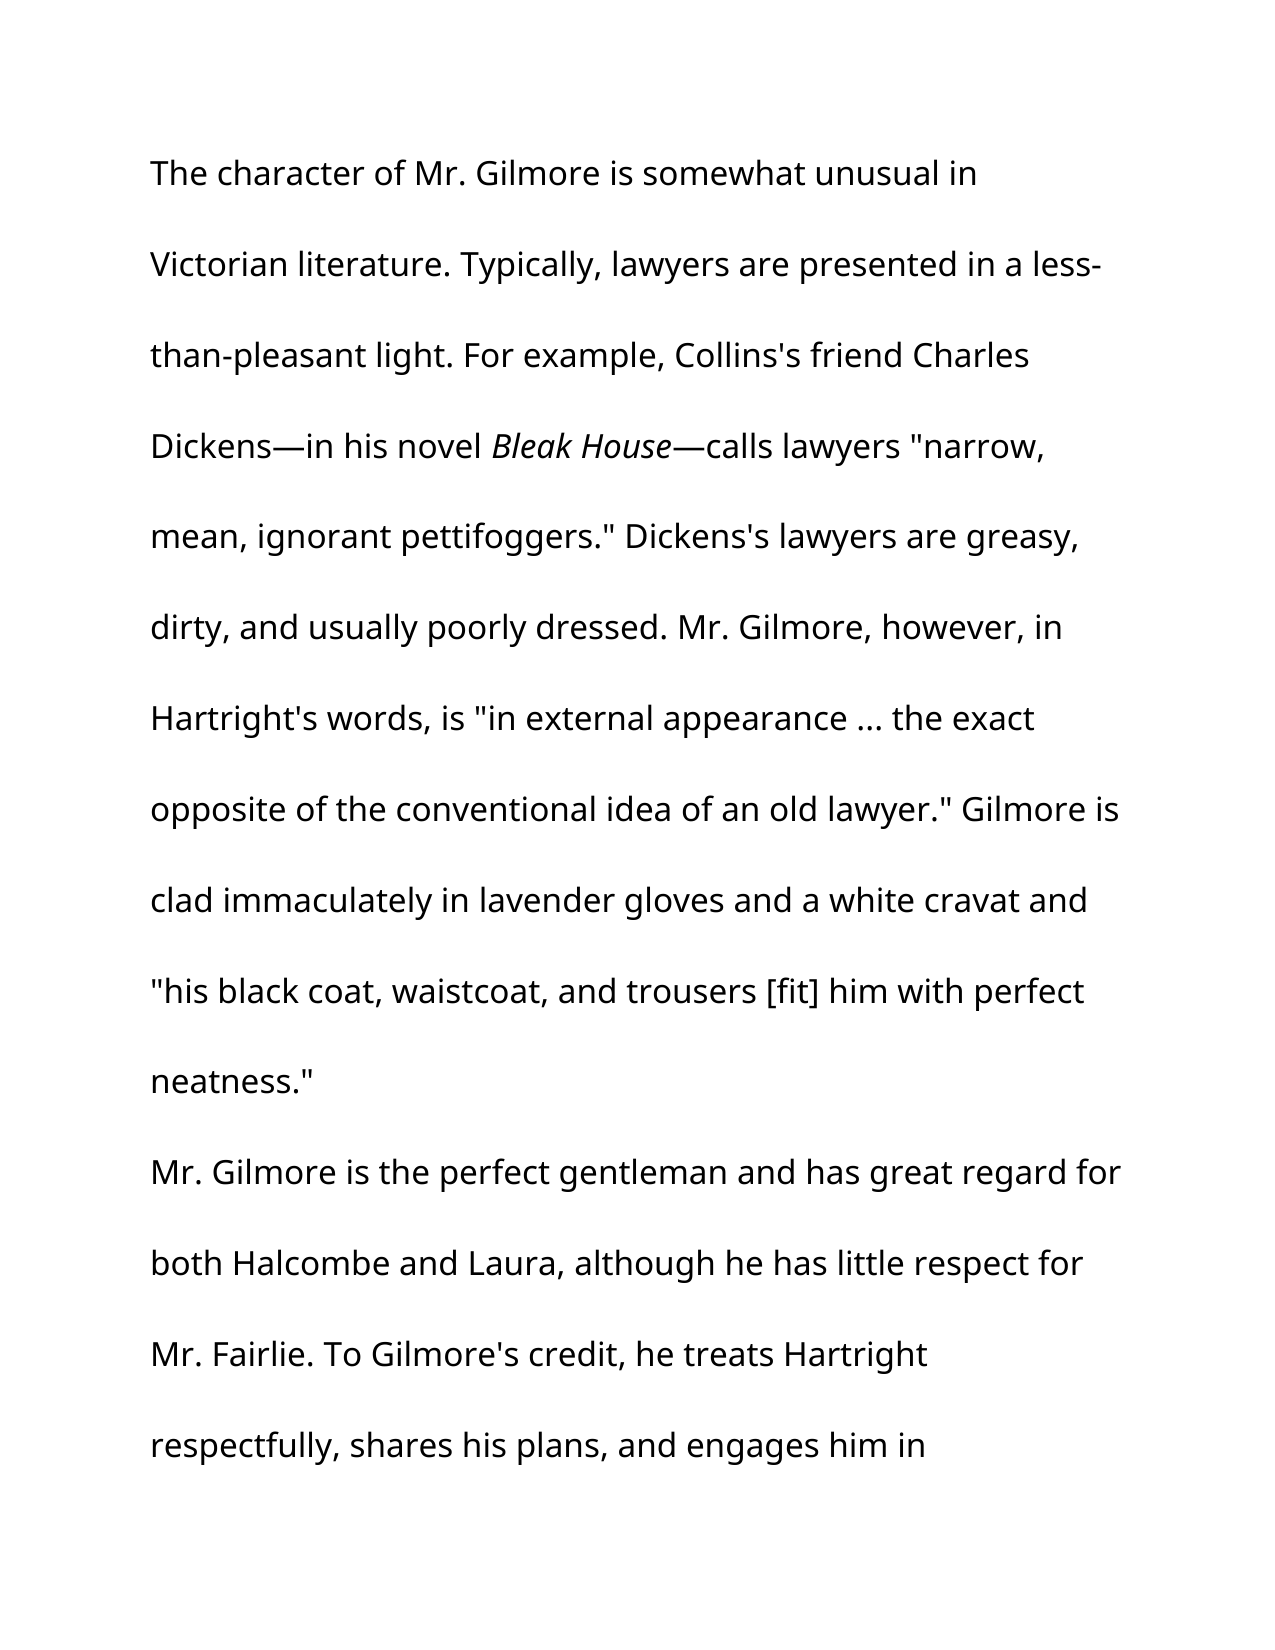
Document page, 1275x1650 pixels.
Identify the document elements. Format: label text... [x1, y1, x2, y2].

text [150, 1149, 1125, 1467]
text The character of Mr. Gilmore is somewhat unusual in Victorian literature. Typically, lawyers are presented in a less-than-pleasant light. For example, Collins's friend Charles Dickens—in his novel Bleak House—calls lawyers "narrow, mean, ignorant pettifoggers." Dickens's lawyers are greasy, dirty, and usually poorly dressed. Mr. Gilmore, however, in Hartright's words, is "in external appearance ... the exact opposite of the conventional idea of an old lawyer." Gilmore is clad immaculately in lavender gloves and a white cravat and "his black coat, waistcoat, and trousers [fit] him with perfect neatness." [150, 150, 1125, 1104]
